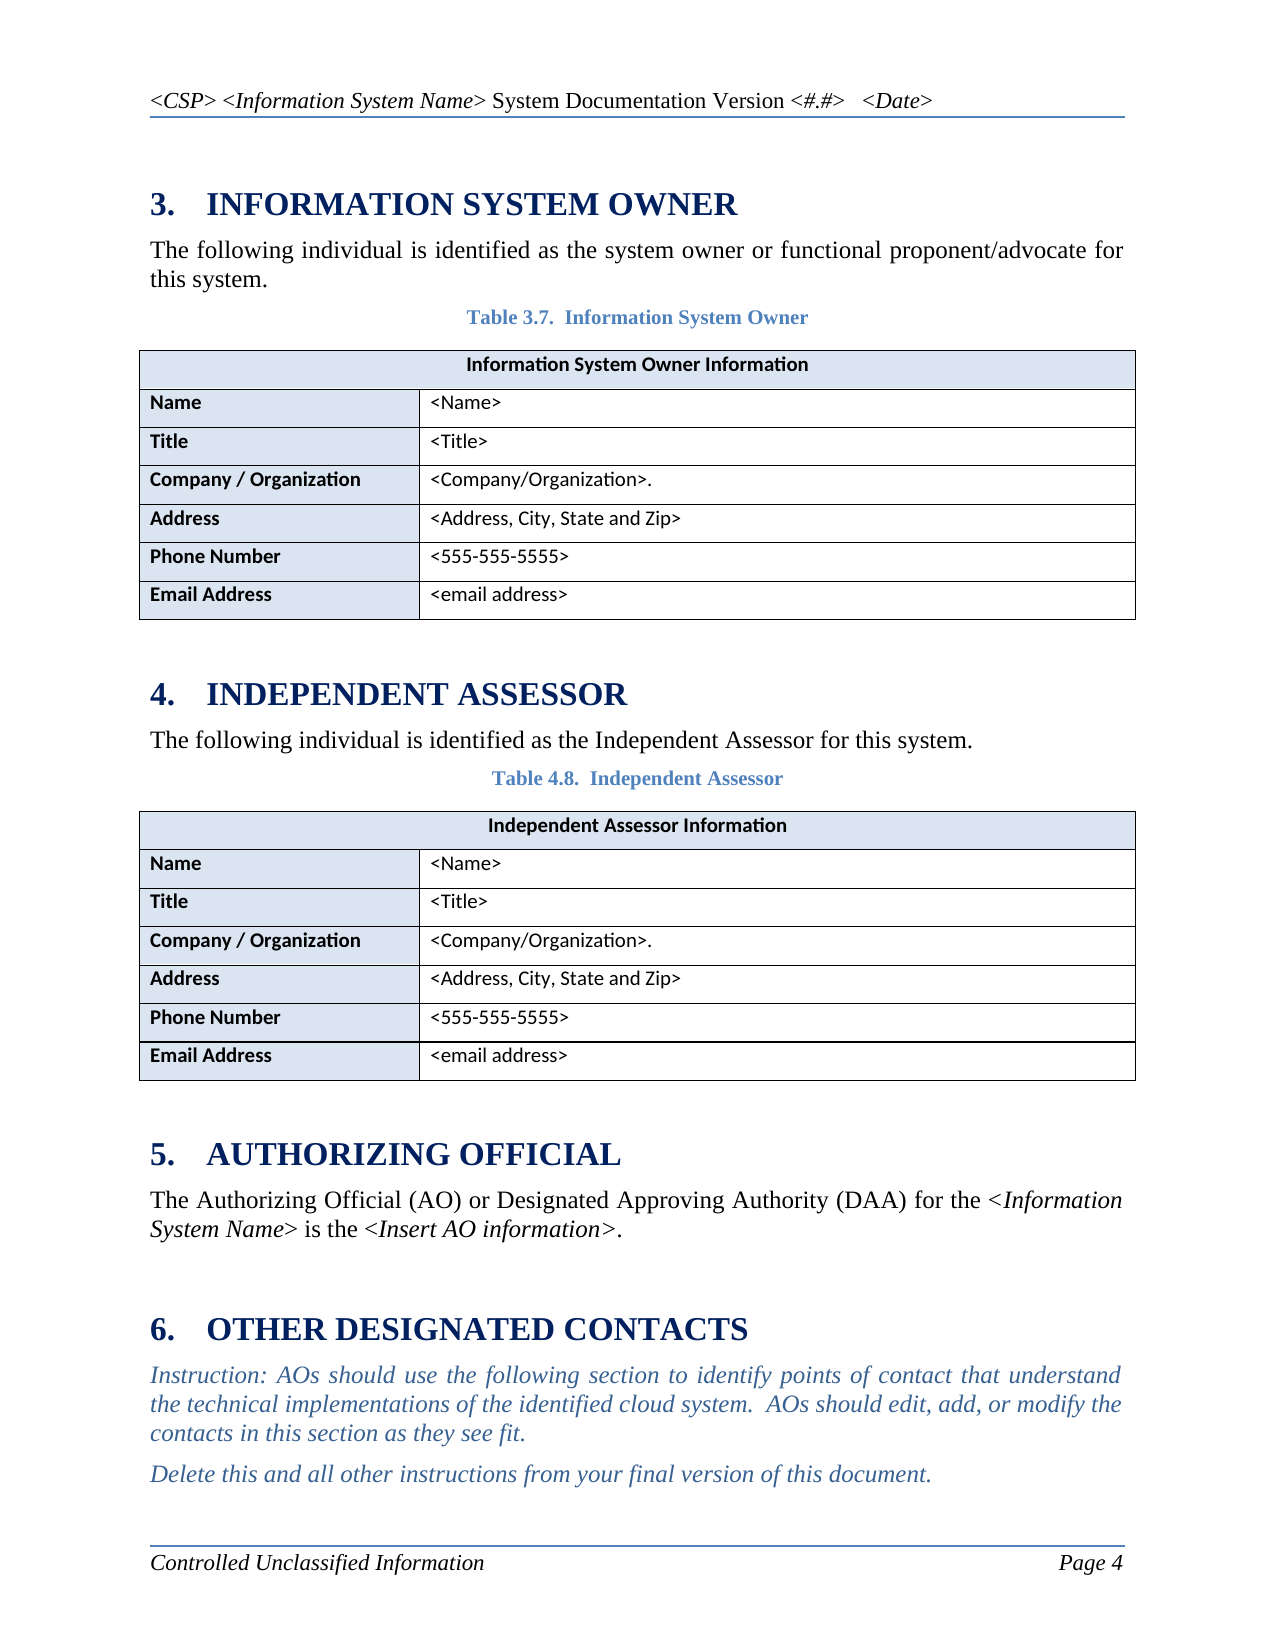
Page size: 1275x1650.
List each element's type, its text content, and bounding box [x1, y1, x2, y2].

table_cell <Name> [420, 390, 1135, 427]
table_cell <555-555-5555> [420, 543, 1135, 581]
table_header Independent Assessor Information [140, 812, 1135, 849]
table_cell Company / Organization [140, 466, 419, 504]
table_cell <Name> [420, 850, 1135, 888]
subtitle Information System Owner [150, 184, 1125, 223]
table_cell Name [140, 850, 419, 888]
subtitle Independent Assessor [150, 674, 1125, 712]
text The following individual is identified as the system owner or functional proponent/advocate for this system. [150, 235, 1125, 293]
table_cell Phone Number [140, 543, 419, 581]
table_cell <555-555-5555> [420, 1004, 1135, 1041]
table_cell Email Address [140, 1043, 419, 1080]
table_cell Address [140, 966, 419, 1003]
table_cell Email Address [140, 582, 419, 619]
subtitle Authorizing Official [150, 1135, 1125, 1173]
table_cell <Title> [420, 889, 1135, 926]
table_cell <Title> [420, 428, 1135, 465]
table_cell <Address, City, State and Zip> [420, 966, 1135, 1003]
text The following individual is identified as the Independent Assessor for this system. [150, 725, 1125, 753]
table_cell Phone Number [140, 1004, 419, 1041]
table_cell Name [140, 390, 419, 427]
text The Authorizing Official (AO) or Designated Approving Authority (DAA) for the <Information System Name> is the <Insert AO information>. [150, 1186, 1125, 1243]
table_header Information System Owner Information [140, 351, 1135, 388]
text Delete this and all other instructions from your final version of this document. [150, 1459, 1125, 1488]
subtitle Other Designated Contacts [150, 1309, 1125, 1348]
table_cell <email address> [420, 582, 1135, 619]
table_cell Title [140, 428, 419, 465]
table_cell <Address, City, State and Zip> [420, 505, 1135, 542]
table_cell Company / Organization [140, 927, 419, 964]
table_cell Title [140, 889, 419, 926]
text Instruction: AOs should use the following section to identify points of contact that understand the technical implementations of the identified cloud system. AOs should edit, add, or modify the contacts in this section as they see fit. [150, 1360, 1125, 1446]
table_cell <Company/Organization>. [420, 927, 1135, 964]
table_cell Address [140, 505, 419, 542]
table_cell <email address> [420, 1043, 1135, 1080]
table_cell <Company/Organization>. [420, 466, 1135, 504]
